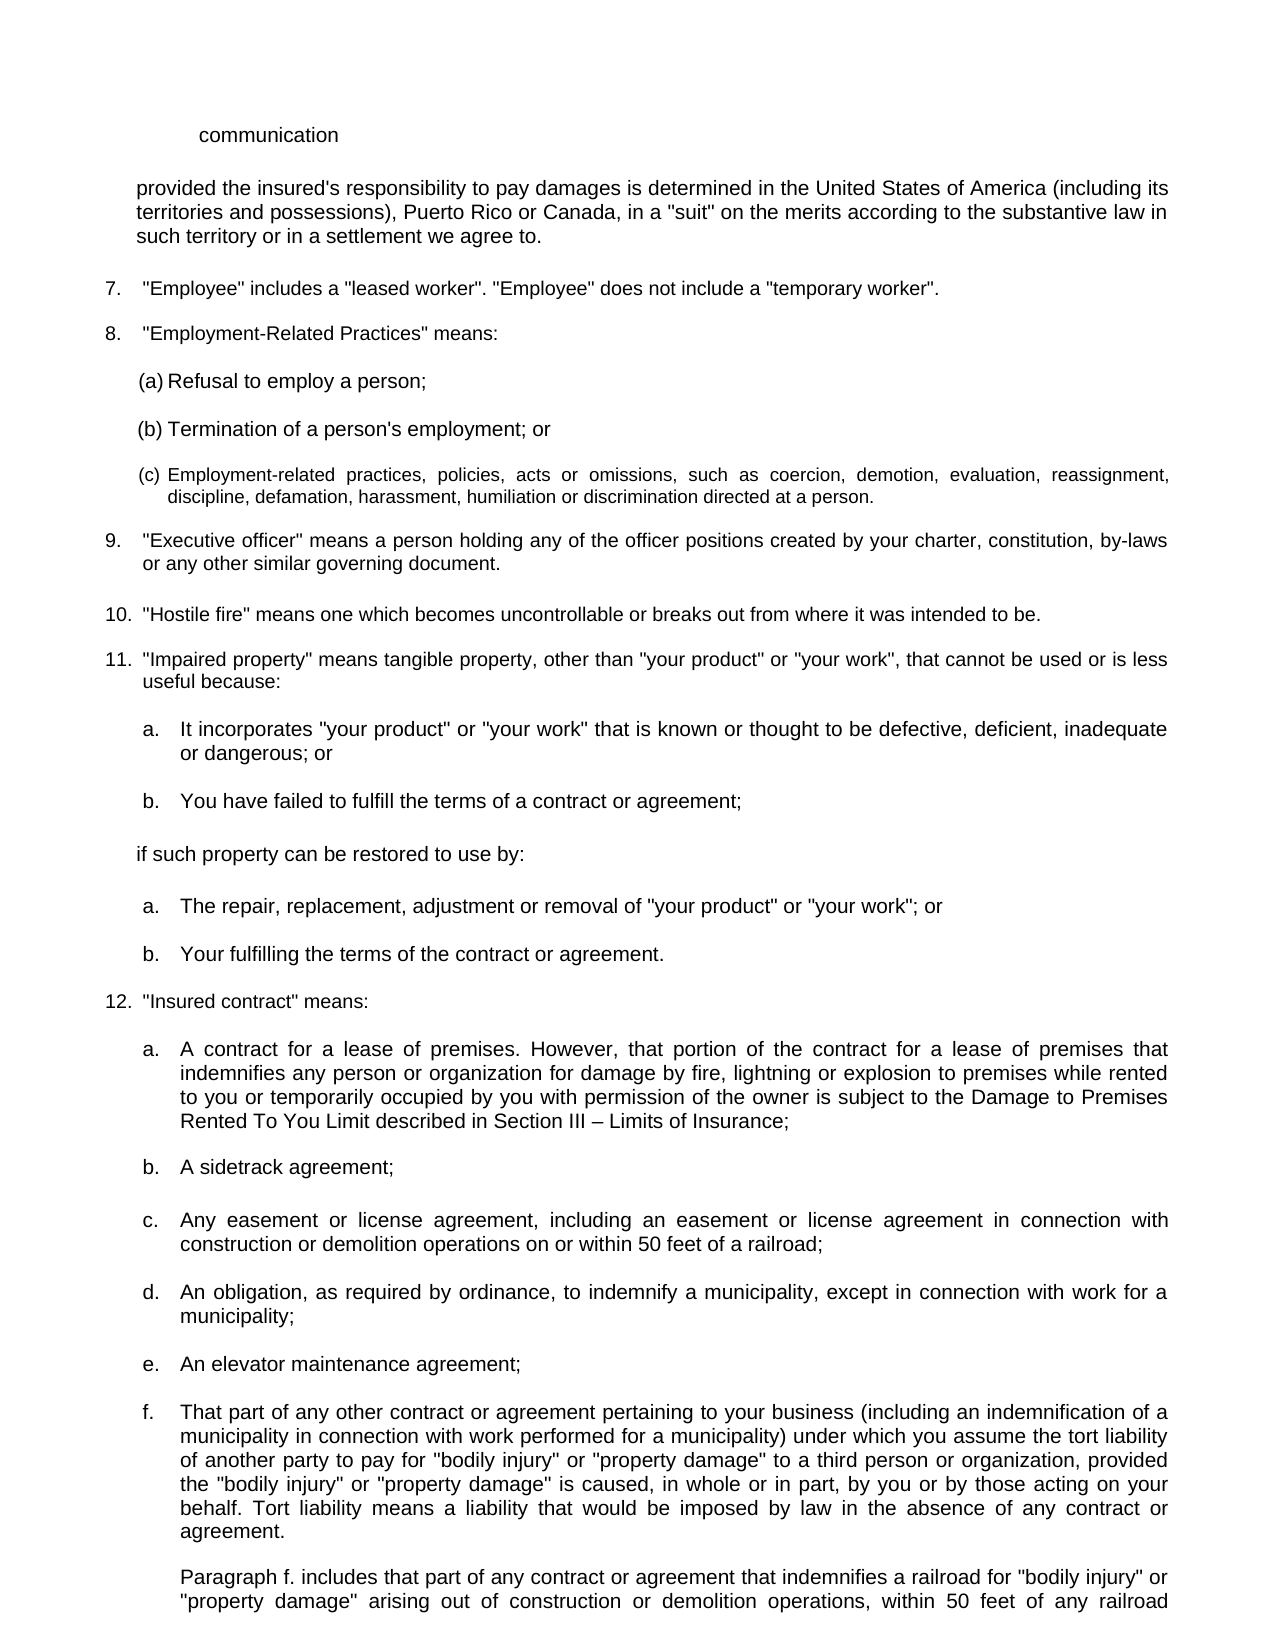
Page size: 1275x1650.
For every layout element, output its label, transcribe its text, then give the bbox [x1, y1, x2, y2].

list "Employee" includes a "leased worker". "Employee" does not include a "temporary worker". [105, 276, 1170, 299]
list "Impaired property" means tangible property, other than "your product" or "your work", that cannot be used or is less useful because: [105, 647, 1170, 693]
text if such property can be restored to use by: [136, 841, 1170, 865]
list "Employment-Related Practices" means: [105, 322, 1170, 344]
list That part of any other contract or agreement pertaining to your business (including an indemnification of a municipality in connection with work performed for a municipality) under which you assume the tort liability of another party to pay for "bodily injury" or "property damage" to a third person or organization, provided the "bodily injury" or "property damage" is caused, in whole or in part, by you or by those acting on your behalf. Tort liability means a liability that would be imposed by law in the absence of any contract or agreement. [142, 1399, 1170, 1543]
list The repair, replacement, adjustment or removal of "your product" or "your work"; or [142, 894, 1170, 918]
list "Executive officer" means a person holding any of the officer positions created by your charter, constitution, by-laws or any other similar governing document. [105, 529, 1170, 574]
list Termination of a person's employment; or [137, 416, 1170, 440]
list A contract for a lease of premises. However, that portion of the contract for a lease of premises that indemnifies any person or organization for damage by fire, lightning or explosion to premises while rented to you or temporarily occupied by you with permission of the owner is subject to the Damage to Premises Rented To You Limit described in Section III – Limits of Insurance; [142, 1037, 1170, 1132]
list Any easement or license agreement, including an easement or license agreement in connection with construction or demolition operations on or within 50 feet of a railroad; [142, 1208, 1170, 1256]
list A sidetrack agreement; [142, 1155, 1170, 1179]
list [161, 123, 1170, 147]
text provided the insured's responsibility to pay damages is determined in the United States of America (including its territories and possessions), Puerto Rico or Canada, in a "suit" on the merits according to the substantive law in such territory or in a settlement we agree to. [136, 176, 1170, 248]
list Employment-related practices, policies, acts or omissions, such as coercion, demotion, evaluation, reassignment, discipline, defamation, harassment, humiliation or discrimination directed at a person. [138, 464, 1170, 507]
list "Hostile fire" means one which becomes uncontrollable or breaks out from where it was intended to be. [105, 603, 1170, 626]
list "Insured contract" means: [105, 990, 1170, 1013]
list An elevator maintenance agreement; [142, 1352, 1170, 1376]
list An obligation, as required by ordinance, to indemnify a municipality, except in connection with work for a municipality; [142, 1280, 1170, 1328]
list Your fulfilling the terms of the contract or agreement. [142, 942, 1170, 966]
list You have failed to fulfill the terms of a contract or agreement; [142, 789, 1170, 813]
list Refusal to employ a person; [138, 368, 1170, 392]
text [180, 1565, 1170, 1613]
list It incorporates "your product" or "your work" that is known or thought to be defective, deficient, inadequate or dangerous; or [142, 717, 1170, 765]
